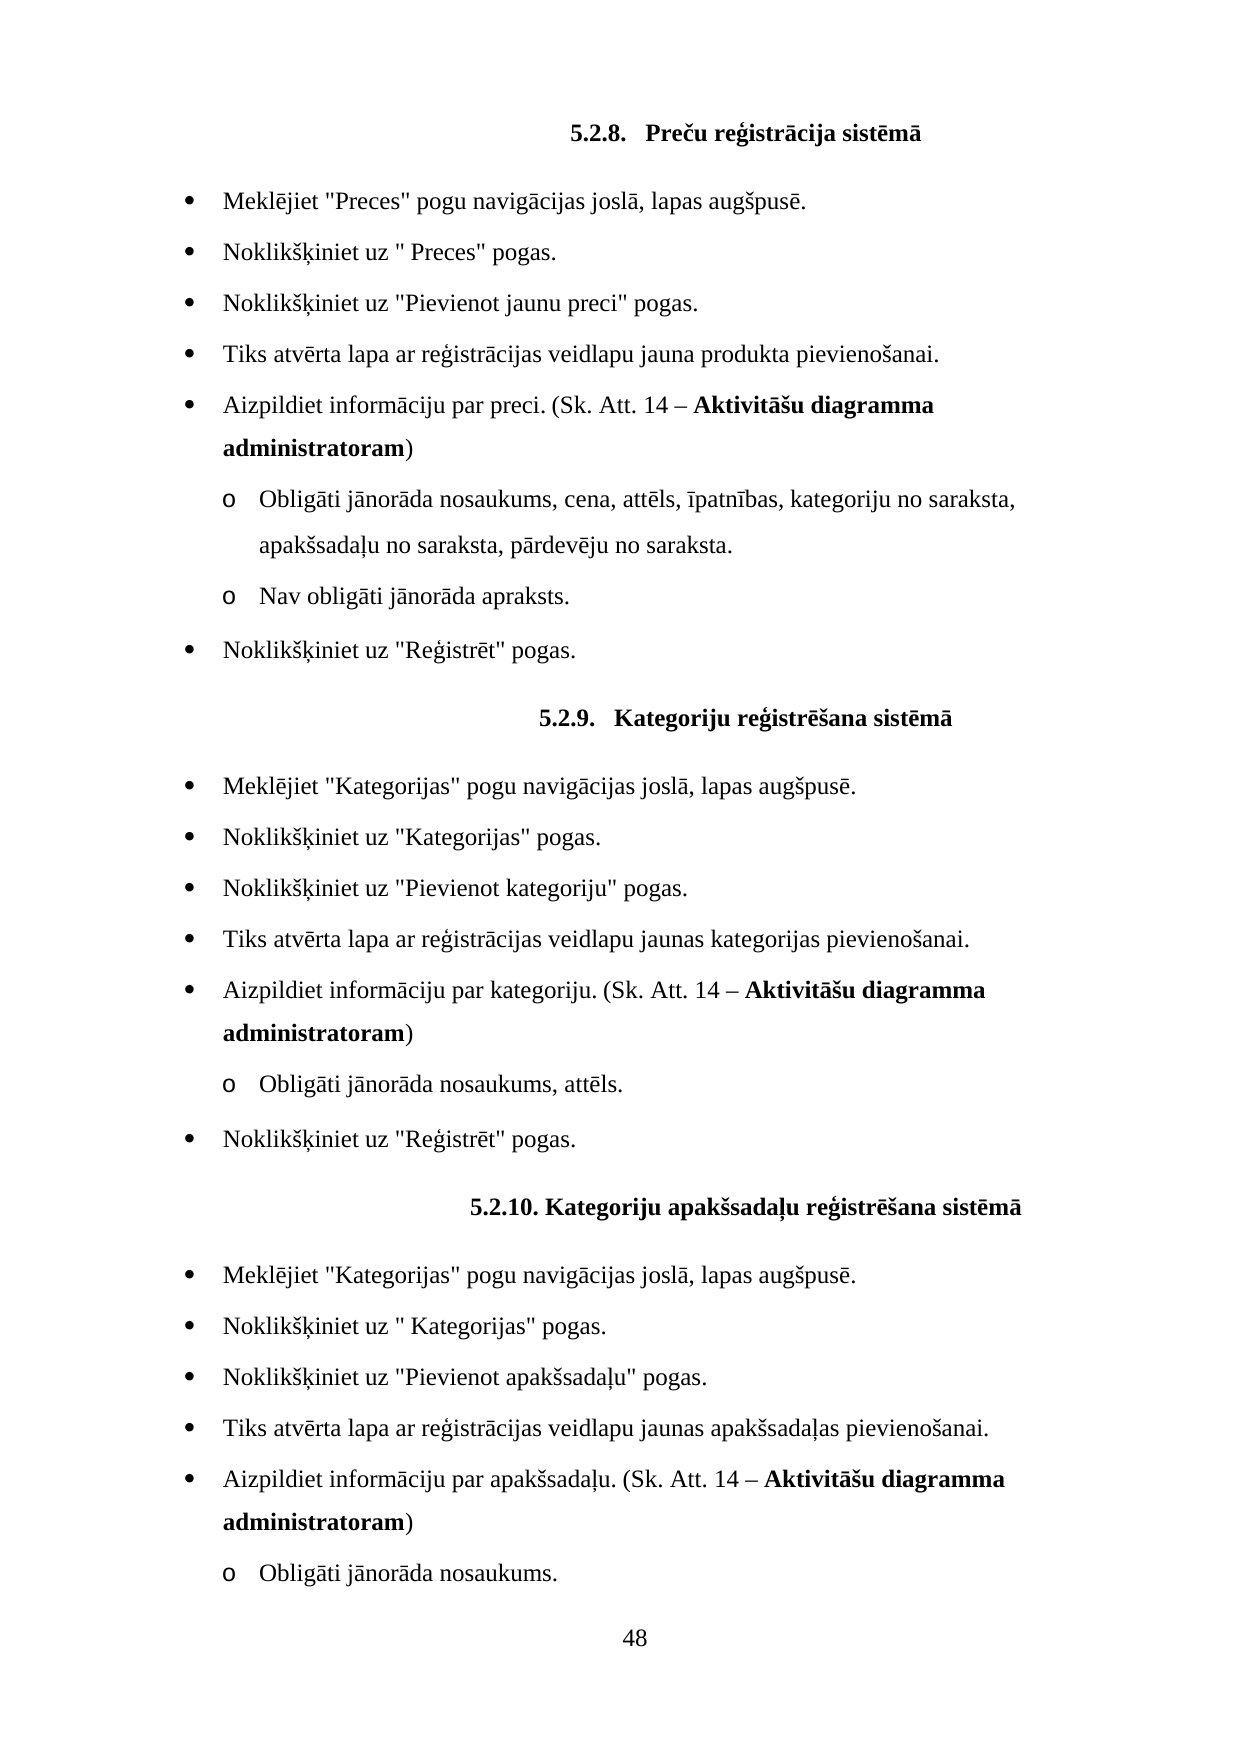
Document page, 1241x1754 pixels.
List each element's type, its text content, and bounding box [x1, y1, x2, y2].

list Aizpildiet informāciju par apakšsadaļu. (Sk. Att. 14 – Aktivitāšu diagramma administratoram) [185, 1464, 1122, 1536]
list Meklējiet "Kategorijas" pogu navigācijas joslā, lapas augšpusē. [185, 771, 1122, 800]
list Noklikšķiniet uz "Pievienot apakšsadaļu" pogas. [185, 1362, 1122, 1391]
list Aizpildiet informāciju par preci. (Sk. Att. 14 – Aktivitāšu diagramma administratoram) [185, 390, 1122, 462]
list Noklikšķiniet uz "Pievienot jaunu preci" pogas. [185, 288, 1122, 317]
list Obligāti jānorāda nosaukums, cena, attēls, īpatnības, kategoriju no saraksta, apakšsadaļu no saraksta, pārdevēju no saraksta. [221, 484, 1122, 558]
list Meklējiet "Kategorijas" pogu navigācijas joslā, lapas augšpusē. [185, 1260, 1122, 1289]
list Tiks atvērta lapa ar reģistrācijas veidlapu jauna produkta pievienošanai. [185, 339, 1122, 368]
subtitle Kategoriju apakšsadaļu reģistrēšana sistēmā [369, 1192, 1122, 1221]
list Obligāti jānorāda nosaukums. [221, 1558, 1122, 1589]
list Noklikšķiniet uz " Kategorijas" pogas. [185, 1311, 1122, 1340]
list Aizpildiet informāciju par kategoriju. (Sk. Att. 14 – Aktivitāšu diagramma administratoram) [185, 975, 1122, 1047]
subtitle Kategoriju reģistrēšana sistēmā [369, 703, 1122, 732]
subtitle Preču reģistrācija sistēmā [369, 118, 1122, 147]
list Obligāti jānorāda nosaukums, attēls. [221, 1069, 1122, 1100]
list Noklikšķiniet uz "Reģistrēt" pogas. [185, 1124, 1122, 1152]
list Nav obligāti jānorāda apraksts. [221, 581, 1122, 612]
list Meklējiet "Preces" pogu navigācijas joslā, lapas augšpusē. [185, 186, 1122, 215]
list Noklikšķiniet uz " Preces" pogas. [185, 237, 1122, 266]
list Noklikšķiniet uz "Pievienot kategoriju" pogas. [185, 873, 1122, 902]
list Tiks atvērta lapa ar reģistrācijas veidlapu jaunas kategorijas pievienošanai. [185, 924, 1122, 953]
list Noklikšķiniet uz "Kategorijas" pogas. [185, 822, 1122, 851]
list Noklikšķiniet uz "Reģistrēt" pogas. [185, 635, 1122, 664]
list Tiks atvērta lapa ar reģistrācijas veidlapu jaunas apakšsadaļas pievienošanai. [185, 1413, 1122, 1442]
